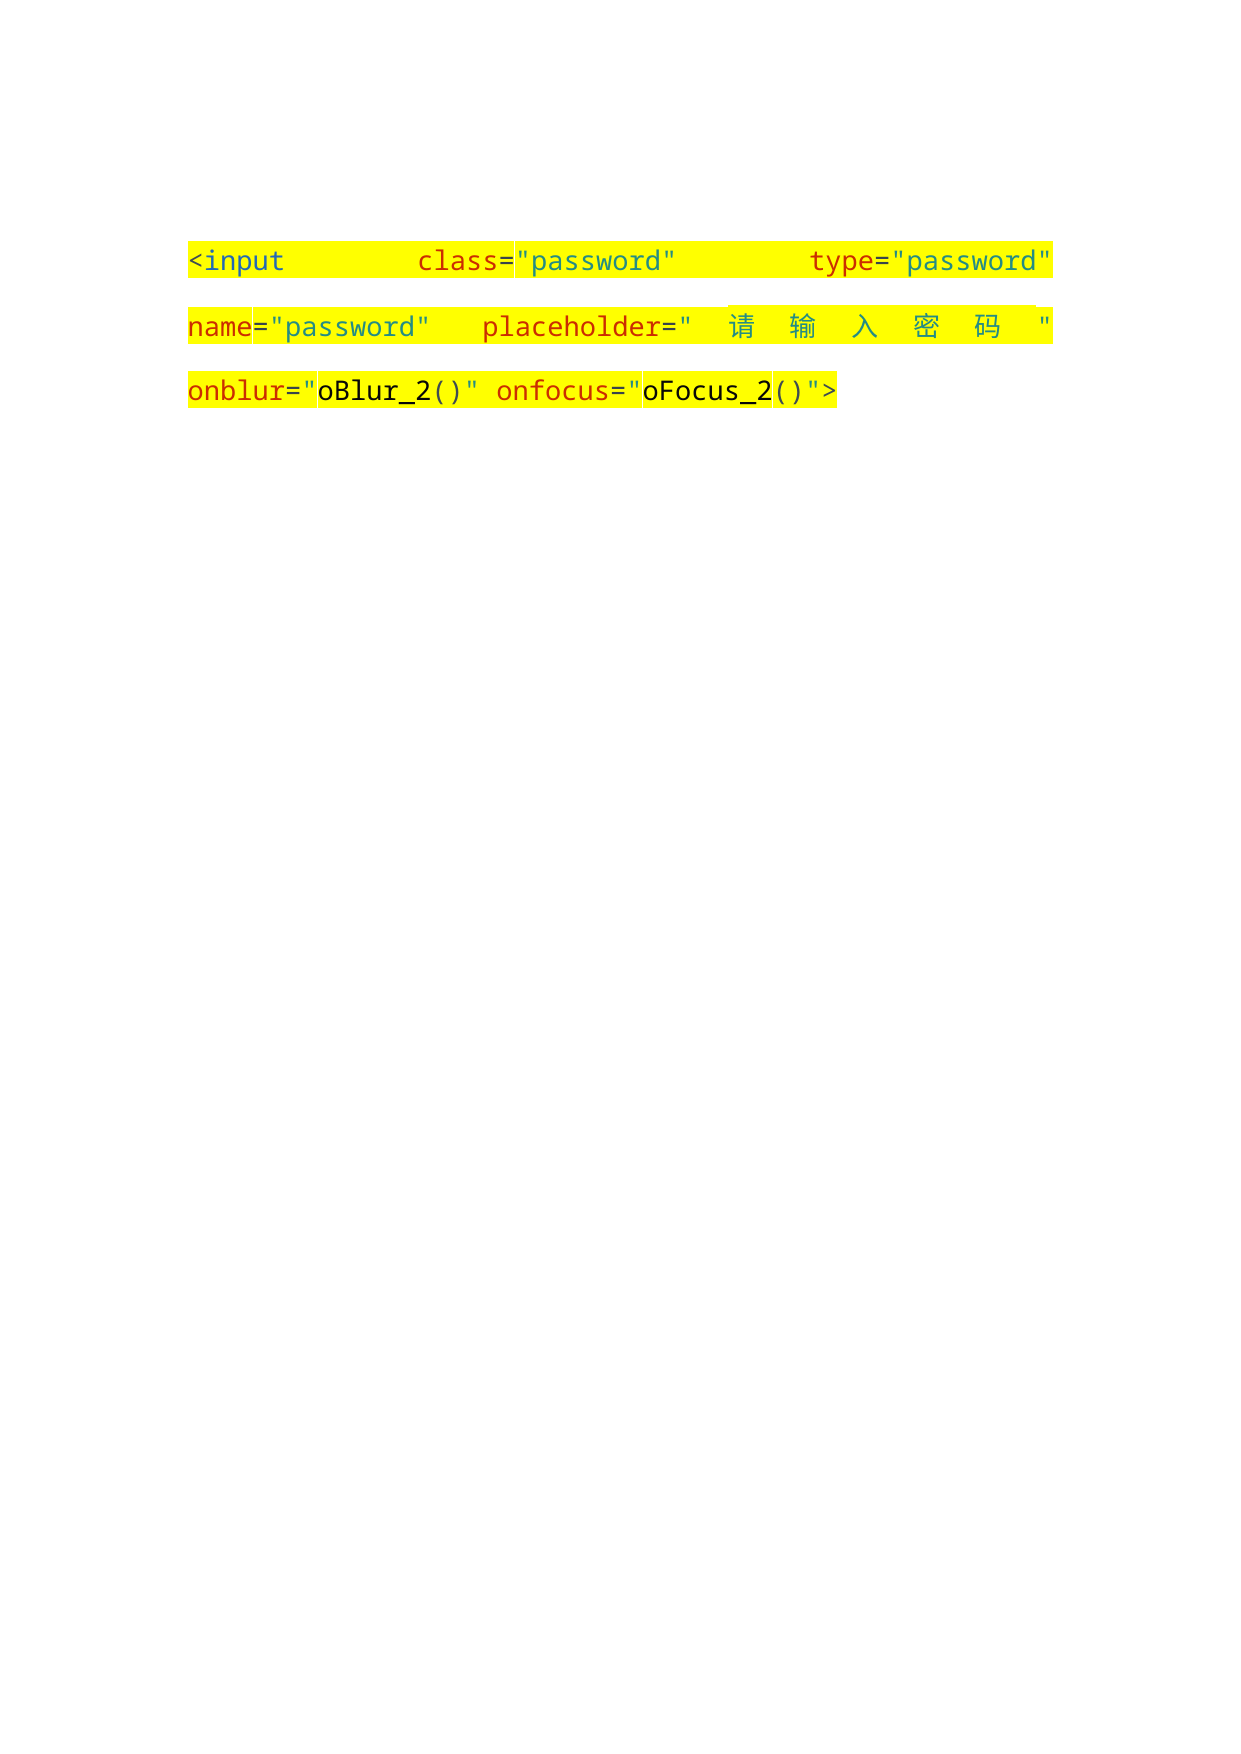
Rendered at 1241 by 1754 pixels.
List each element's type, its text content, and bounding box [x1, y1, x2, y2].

text <input class="password" type="password" name="password" placeholder="请输入密码" onblur="oBlur_2()" onfocus="oFocus_2()"> [187, 227, 1053, 422]
